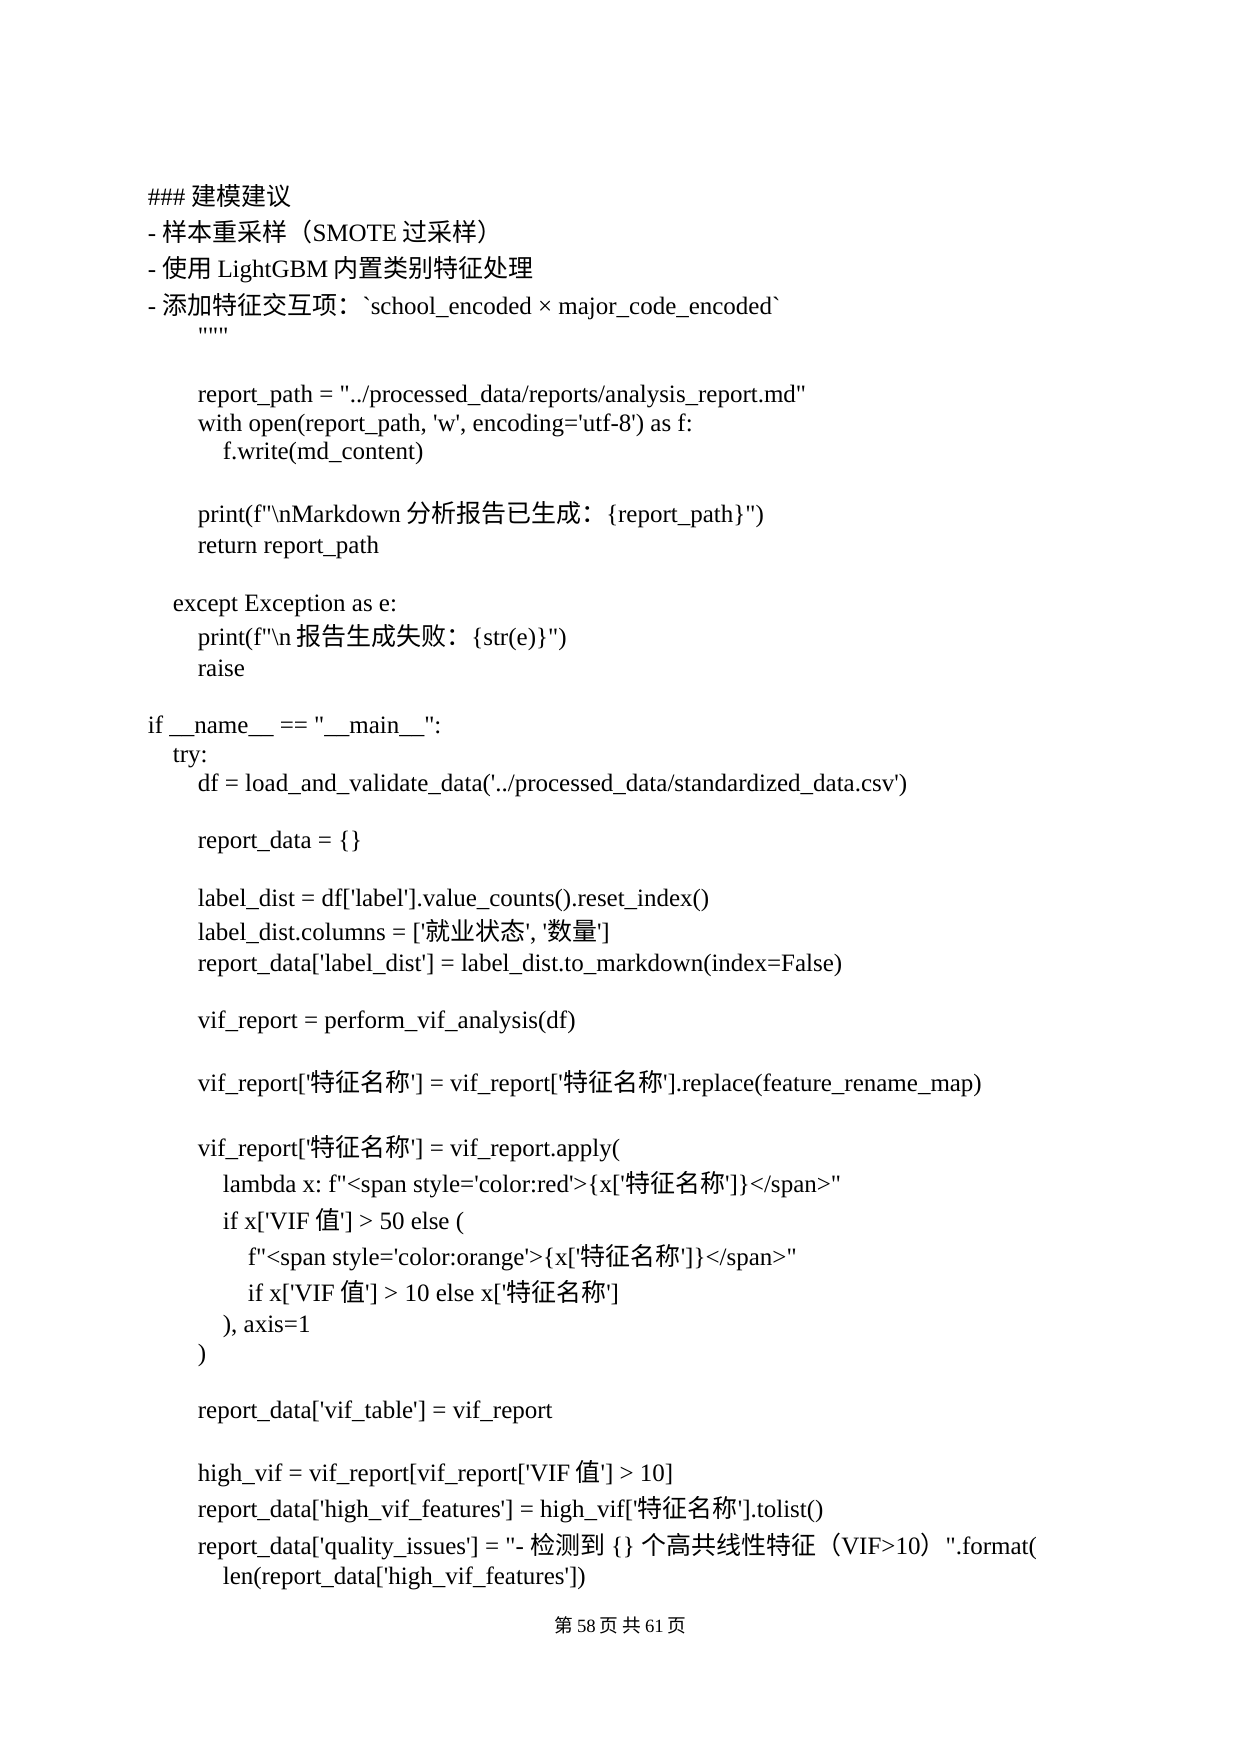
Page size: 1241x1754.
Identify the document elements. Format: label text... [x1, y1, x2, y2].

text ), axis=1 [148, 1309, 1092, 1338]
text high_vif = vif_report[vif_report['VIF值'] > 10] [148, 1453, 1092, 1489]
text ### 建模建议 [148, 176, 1092, 213]
text report_path = "../processed_data/reports/analysis_report.md" [148, 379, 1092, 408]
text - 添加特征交互项：`school_encoded × major_code_encoded` [148, 285, 1092, 321]
text print(f"\n报告生成失败：{str(e)}") [148, 616, 1092, 653]
text lambda x: f"<span style='color:red'>{x['特征名称']}</span>" [148, 1164, 1092, 1200]
text report_data['high_vif_features'] = high_vif['特征名称'].tolist() [148, 1489, 1092, 1525]
text df = load_and_validate_data('../processed_data/standardized_data.csv') [148, 768, 1092, 796]
text vif_report['特征名称'] = vif_report['特征名称'].replace(feature_rename_map) [148, 1063, 1092, 1099]
text vif_report = perform_vif_analysis(df) [148, 1005, 1092, 1034]
text report_data['quality_issues'] = "- 检测到 {} 个高共线性特征（VIF>10）".format( [148, 1525, 1092, 1561]
text vif_report['特征名称'] = vif_report.apply( [148, 1128, 1092, 1164]
text f"<span style='color:orange'>{x['特征名称']}</span>" [148, 1236, 1092, 1273]
text label_dist.columns = ['就业状态', '数量'] [148, 911, 1092, 948]
text raise [148, 653, 1092, 681]
text - 样本重采样（SMOTE过采样） [148, 213, 1092, 249]
text ) [148, 1338, 1092, 1366]
text return report_path [148, 530, 1092, 559]
text label_dist = df['label'].value_counts().reset_index() [148, 883, 1092, 911]
text report_data = {} [148, 825, 1092, 854]
text """ [148, 321, 1092, 350]
text len(report_data['high_vif_features']) [148, 1561, 1092, 1590]
text f.write(md_content) [148, 436, 1092, 465]
text if x['VIF值'] > 50 else ( [148, 1200, 1092, 1236]
text report_data['label_dist'] = label_dist.to_markdown(index=False) [148, 948, 1092, 976]
text - 使用LightGBM内置类别特征处理 [148, 249, 1092, 285]
text try: [148, 739, 1092, 768]
text if __name__ == "__main__": [148, 710, 1092, 739]
text if x['VIF值'] > 10 else x['特征名称'] [148, 1273, 1092, 1309]
text except Exception as e: [148, 588, 1092, 616]
text print(f"\nMarkdown分析报告已生成：{report_path}") [148, 494, 1092, 530]
text with open(report_path, 'w', encoding='utf-8') as f: [148, 408, 1092, 436]
text report_data['vif_table'] = vif_report [148, 1395, 1092, 1424]
